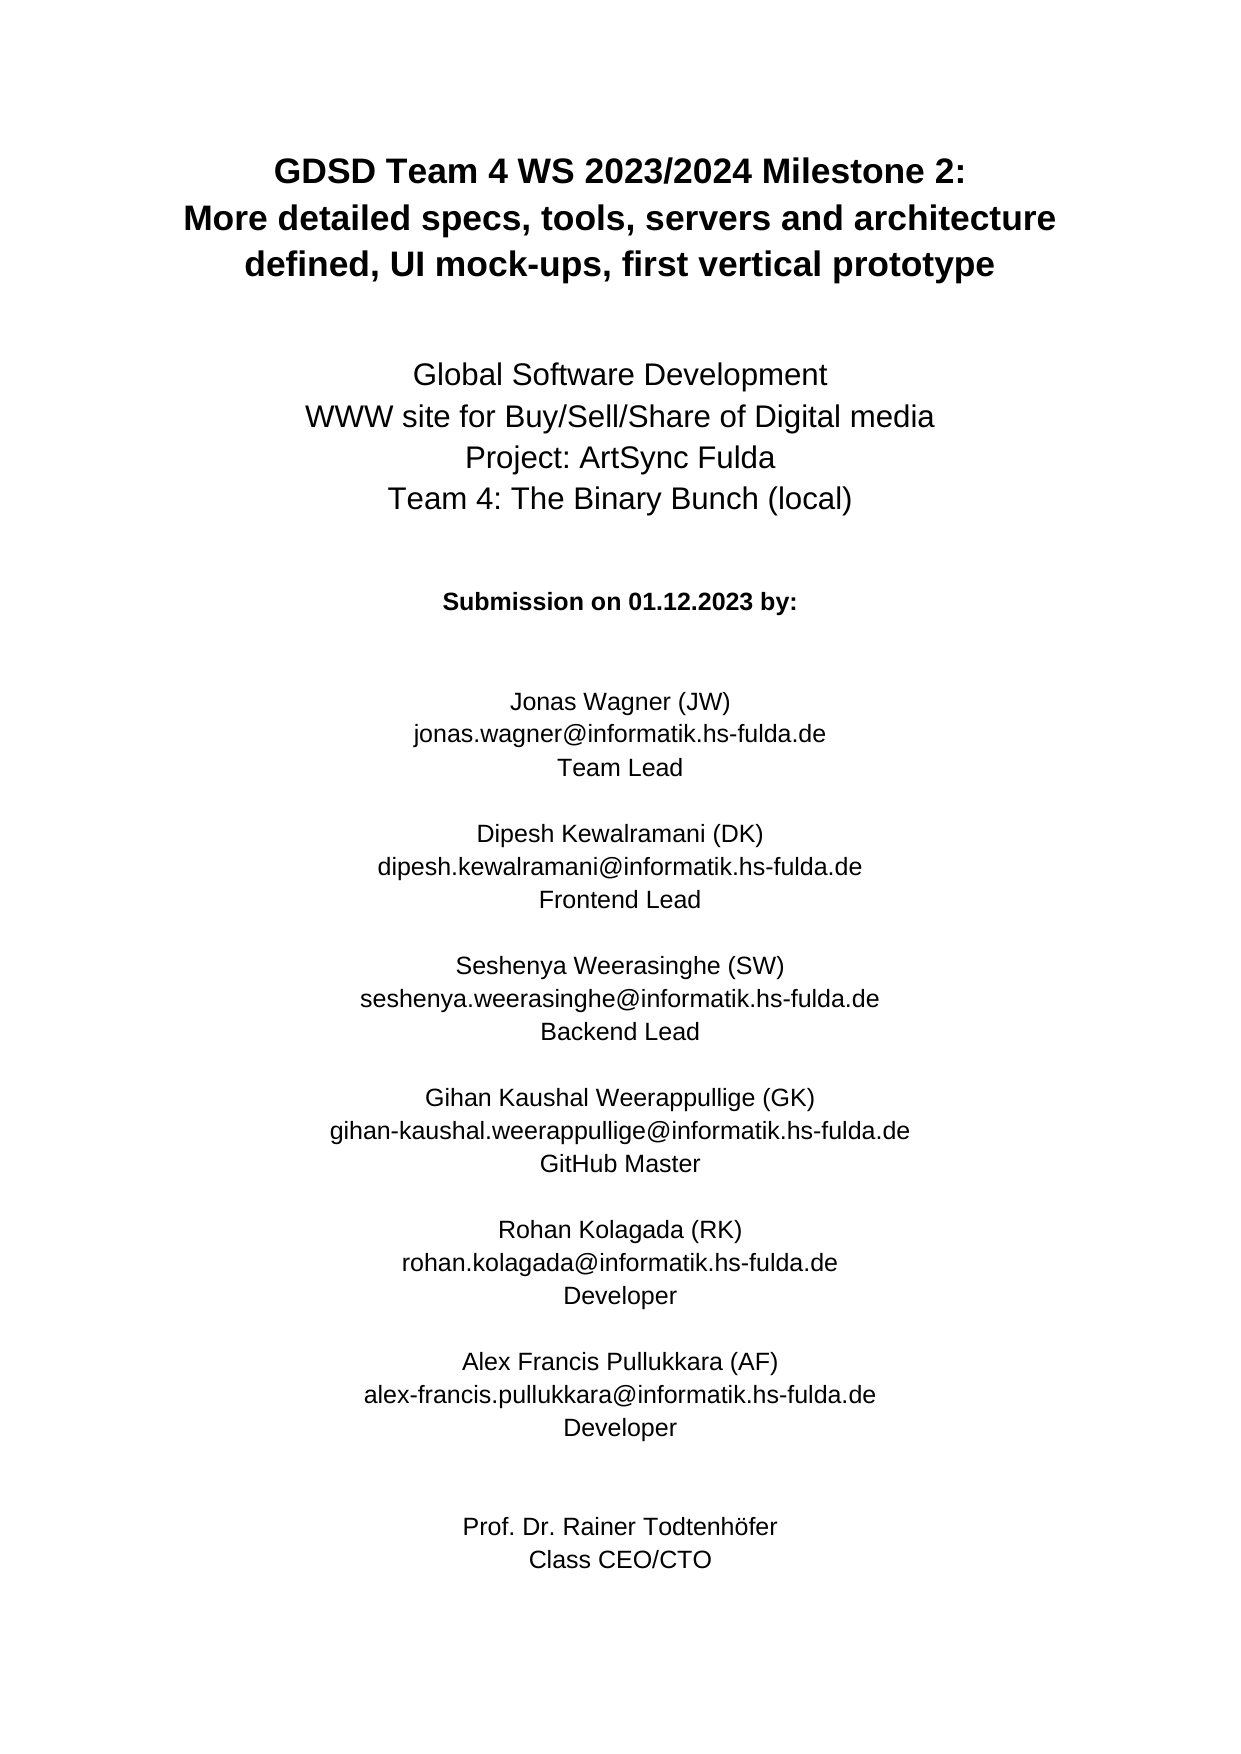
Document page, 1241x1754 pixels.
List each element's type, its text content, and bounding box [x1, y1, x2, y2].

text gihan-kaushal.weerappullige@informatik.hs-fulda.de [150, 1116, 1090, 1144]
text dipesh.kewalramani@informatik.hs-fulda.de [150, 852, 1090, 880]
text seshenya.weerasinghe@informatik.hs-fulda.de [150, 984, 1090, 1012]
text Frontend Lead [150, 884, 1090, 913]
text GDSD Team 4 WS 2023/2024 Milestone 2: [150, 150, 1090, 191]
text alex-francis.pullukkara@informatik.hs-fulda.de [150, 1380, 1090, 1409]
text rohan.kolagada@informatik.hs-fulda.de [150, 1248, 1090, 1277]
text Project: ArtSync Fulda [150, 439, 1090, 475]
text Seshenya Weerasinghe (SW) [150, 951, 1090, 979]
text Team Lead [150, 752, 1090, 781]
text Developer [150, 1413, 1090, 1442]
text More detailed specs, tools, servers and architecture defined, UI mock-ups, first vertical prototype [150, 197, 1090, 284]
text Jonas Wagner (JW) [150, 686, 1090, 715]
text WWW site for Buy/Sell/Share of Digital media [150, 398, 1090, 433]
text Class CEO/CTO [150, 1545, 1090, 1574]
text Rohan Kolagada (RK) [150, 1215, 1090, 1243]
text Developer [150, 1281, 1090, 1309]
text Prof. Dr. Rainer Todtenhöfer [150, 1512, 1090, 1541]
text Gihan Kaushal Weerappullige (GK) [150, 1083, 1090, 1111]
text Alex Francis Pullukkara (AF) [150, 1347, 1090, 1376]
text GitHub Master [150, 1149, 1090, 1177]
text Backend Lead [150, 1017, 1090, 1045]
text jonas.wagner@informatik.hs-fulda.de [150, 719, 1090, 748]
text Team 4: The Binary Bunch (local) [150, 480, 1090, 516]
text Dipesh Kewalramani (DK) [150, 818, 1090, 847]
text Submission on 01.12.2023 by: [150, 587, 1090, 616]
text Global Software Development [150, 356, 1090, 392]
